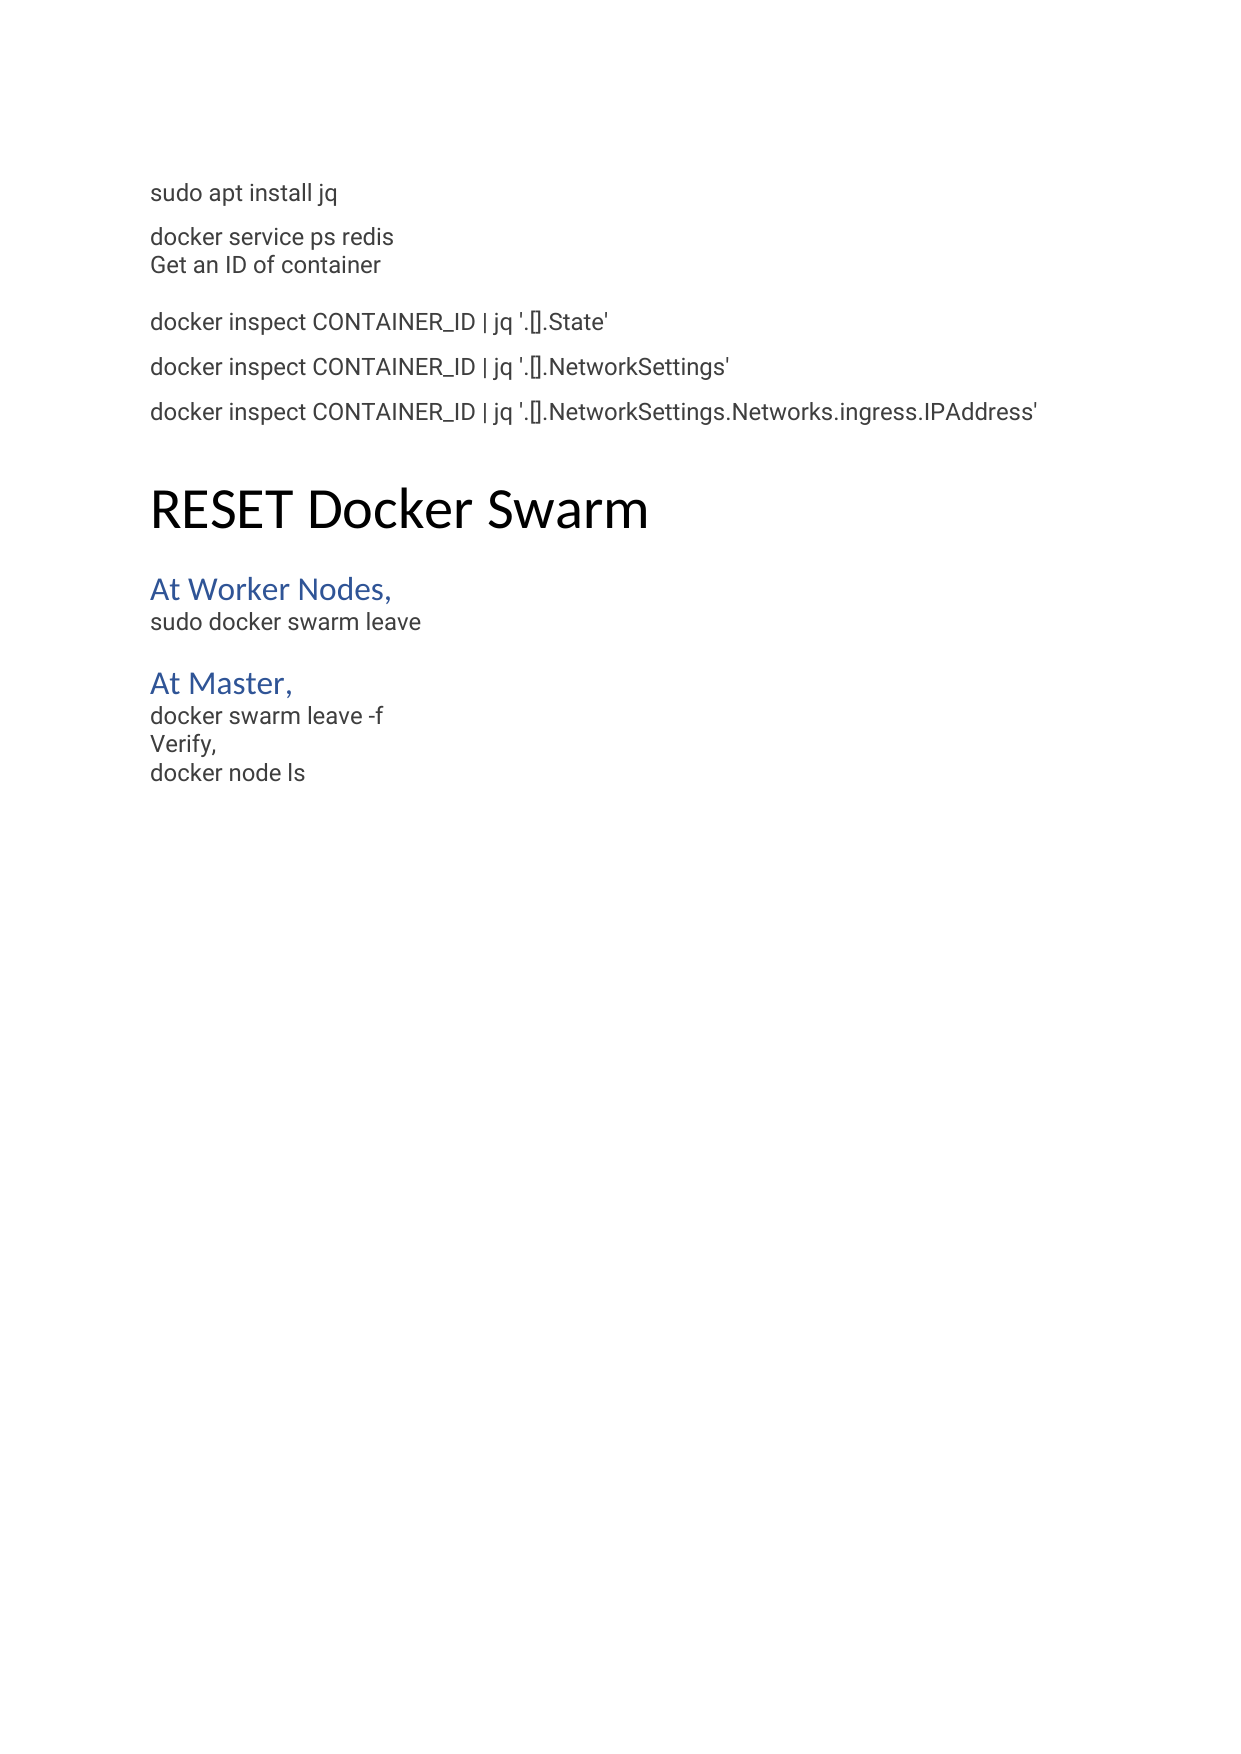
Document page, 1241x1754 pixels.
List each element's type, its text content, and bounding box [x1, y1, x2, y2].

text At Master, [150, 662, 1090, 702]
text Verify, [150, 731, 1090, 759]
text At Worker Nodes, [150, 568, 1090, 609]
text docker swarm leave -f [150, 702, 1090, 731]
text docker service ps redis [150, 223, 1090, 252]
text RESET Docker Swarm [150, 472, 1090, 543]
text Get an ID of container [150, 252, 1090, 280]
text docker inspect CONTAINER_ID | jq '.[].State' [150, 308, 1090, 337]
text sudo docker swarm leave [150, 609, 1090, 637]
text docker inspect CONTAINER_ID | jq '.[].NetworkSettings' [150, 353, 1090, 381]
text docker node ls [150, 759, 1090, 787]
text sudo apt install jq [150, 179, 1090, 207]
text docker inspect CONTAINER_ID | jq '.[].NetworkSettings.Networks.ingress.IPAddress' [150, 398, 1090, 426]
